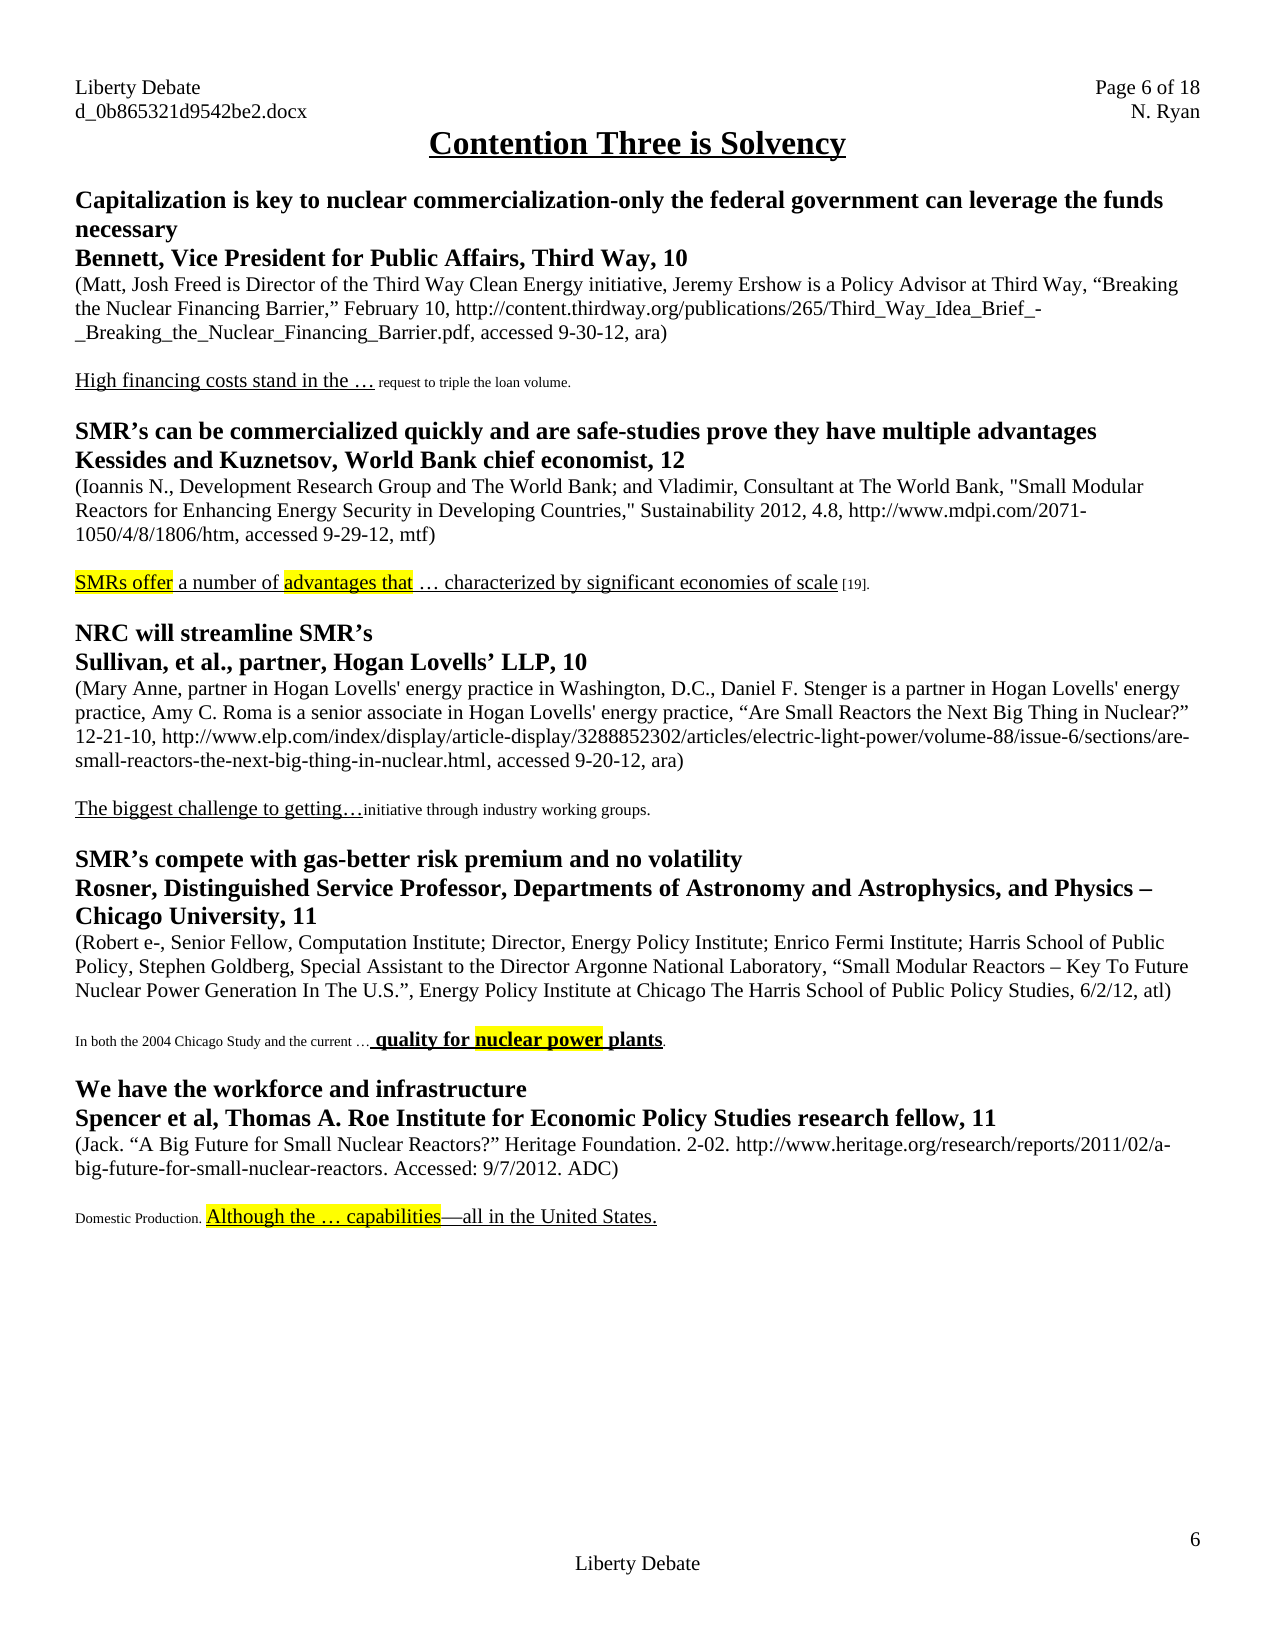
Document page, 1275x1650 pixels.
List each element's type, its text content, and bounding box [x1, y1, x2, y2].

text In both the 2004 Chicago Study and the current … quality for nuclear power plants. [75, 1026, 475, 1051]
text Spencer et al, Thomas A. Roe Institute for Economic Policy Studies research fellow, 11 [75, 1103, 1200, 1132]
text (Robert e-, Senior Fellow, Computation Institute; Director, Energy Policy Institute; Enrico Fermi Institute; Harris School of Public Policy, Stephen Goldberg, Special Assistant to the Director Argonne National Laboratory, “Small Modular Reactors – Key To Future Nuclear Power Generation In The U.S.”, Energy Policy Institute at Chicago The Harris School of Public Policy Studies, 6/2/12, atl) [75, 930, 1200, 1002]
subtitle Capitalization is key to nuclear commercialization-only the federal government can leverage the funds necessary [75, 186, 1200, 243]
text In both the 2004 Chicago Study and the current … quality for nuclear power plants. [603, 1026, 1200, 1051]
text (Matt, Josh Freed is Director of the Third Way Clean Energy initiative, Jeremy Ershow is a Policy Advisor at Third Way, “Breaking the Nuclear Financing Barrier,” February 10, http://content.thirdway.org/publications/265/Third_Way_Idea_Brief_-_Breaking_the_Nuclear_Financing_Barrier.pdf, accessed 9-30-12, ara) [75, 272, 1200, 344]
subtitle SMR’s can be commercialized quickly and are safe-studies prove they have multiple advantages [75, 416, 1200, 445]
subtitle We have the workforce and infrastructure [75, 1074, 1200, 1103]
text (Ioannis N., Development Research Group and The World Bank; and Vladimir, Consultant at The World Bank, "Small Modular Reactors for Enhancing Energy Security in Developing Countries," Sustainability 2012, 4.8, http://www.mdpi.com/2071-1050/4/8/1806/htm, accessed 9-29-12, mtf) [75, 474, 1200, 546]
subtitle Contention Three is Solvency [75, 123, 1200, 161]
text (Mary Anne, partner in Hogan Lovells' energy practice in Washington, D.C., Daniel F. Stenger is a partner in Hogan Lovells' energy practice, Amy C. Roma is a senior associate in Hogan Lovells' energy practice, “Are Small Reactors the Next Big Thing in Nuclear?” 12-21-10, http://www.elp.com/index/display/article-display/3288852302/articles/electric-light-power/volume-88/issue-6/sections/are-small-reactors-the-next-big-thing-in-nuclear.html, accessed 9-20-12, ara) [75, 676, 1200, 772]
text Domestic Production. Although the … capabilities—all in the United States. [441, 1204, 1200, 1228]
text Bennett, Vice President for Public Affairs, Third Way, 10 [75, 243, 1200, 272]
text (Jack. “A Big Future for Small Nuclear Reactors?” Heritage Foundation. 2-02. http://www.heritage.org/research/reports/2011/02/a-big-future-for-small-nuclear-reactors. Accessed: 9/7/2012. ADC) [75, 1132, 1200, 1180]
text SMRs offer a number of advantages that … characterized by significant economies of scale [19]. [413, 570, 1200, 594]
subtitle SMR’s compete with gas-better risk premium and no volatility [75, 844, 1200, 873]
subtitle NRC will streamline SMR’s [75, 618, 1200, 647]
text The biggest challenge to getting…initiative through industry working groups. [75, 796, 1200, 820]
text Sullivan, et al., partner, Hogan Lovells’ LLP, 10 [75, 647, 1200, 676]
text Kessides and Kuznetsov, World Bank chief economist, 12 [75, 445, 1200, 474]
text High financing costs stand in the … request to triple the loan volume. [75, 368, 1200, 392]
text Rosner, Distinguished Service Professor, Departments of Astronomy and Astrophysics, and Physics – Chicago University, 11 [75, 873, 1200, 930]
